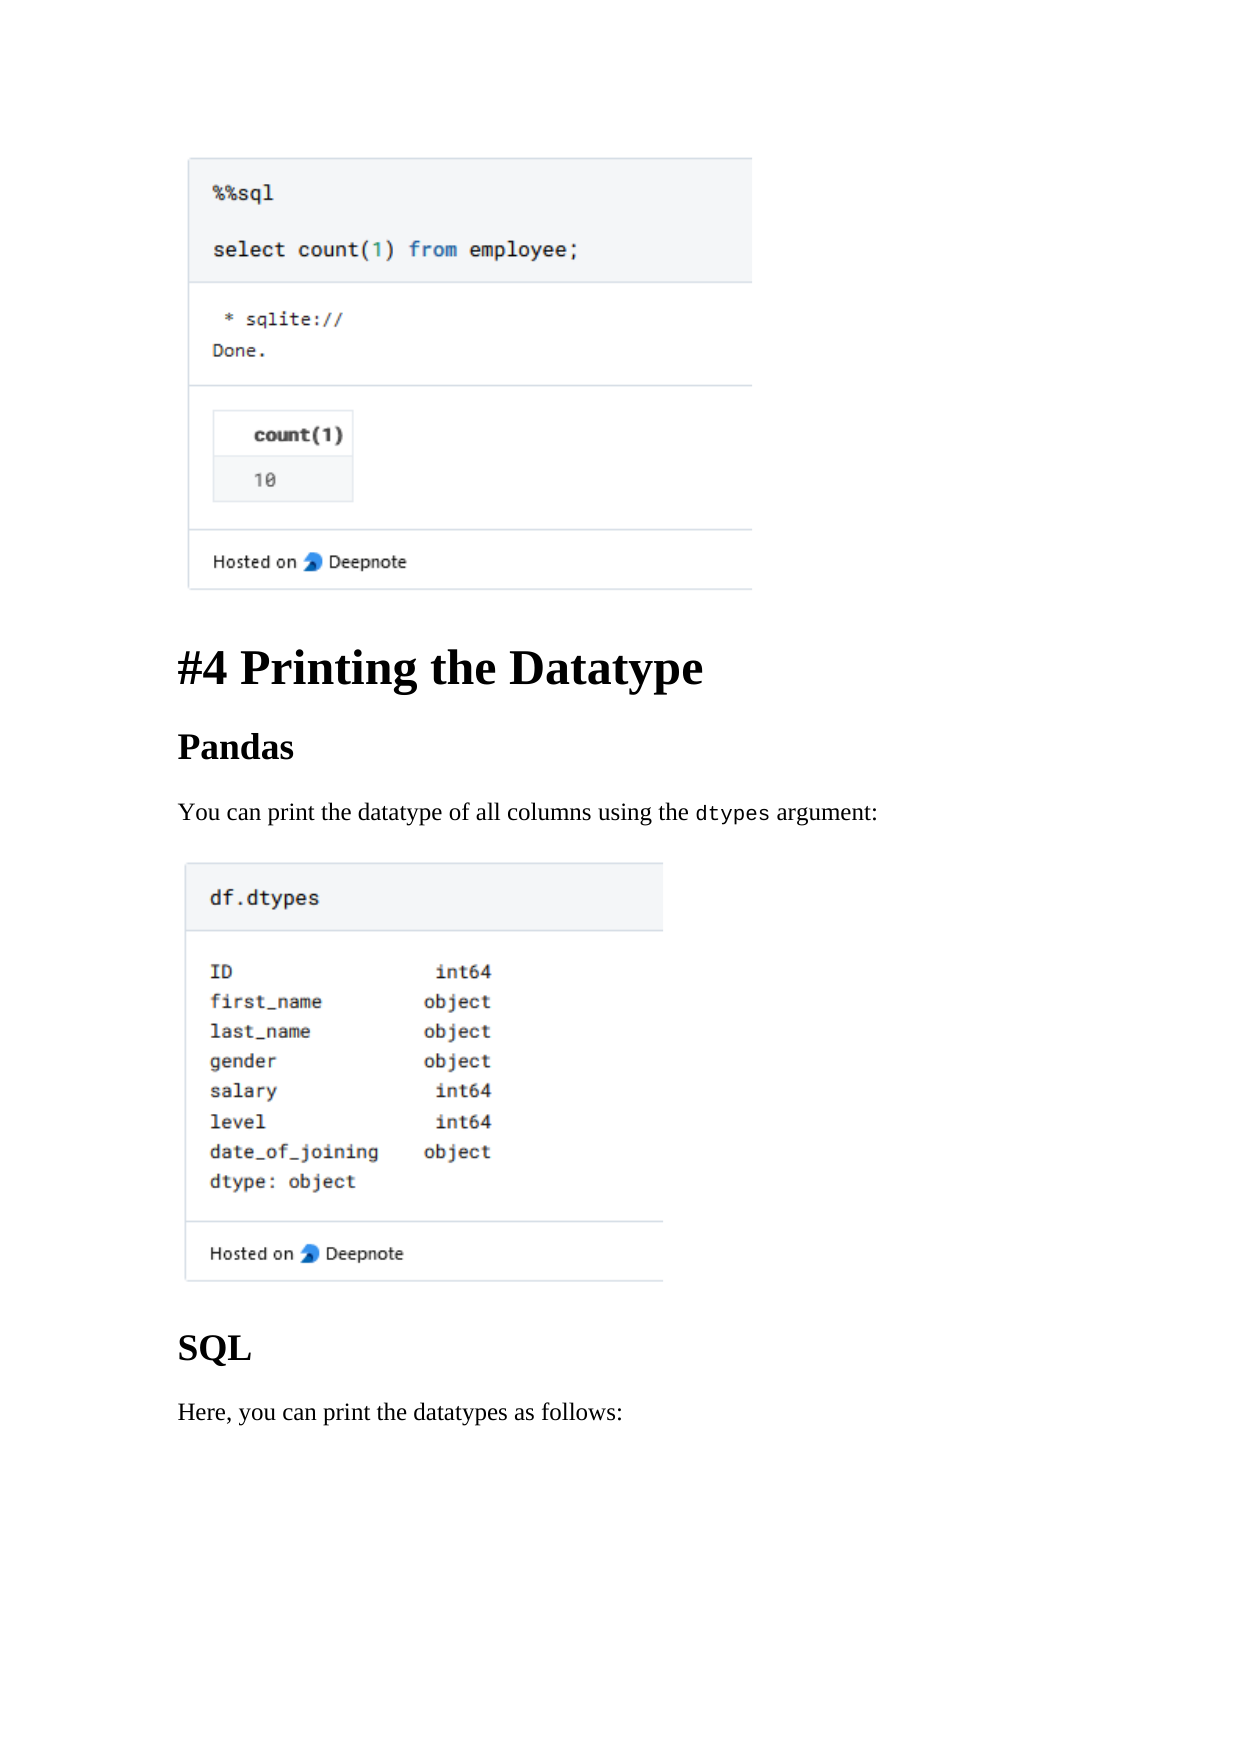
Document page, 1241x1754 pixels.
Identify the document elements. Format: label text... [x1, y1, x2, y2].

picture [177, 147, 753, 609]
text Here, you can print the datatypes as follows: [177, 1397, 1063, 1426]
text SQL [177, 1325, 1063, 1368]
text #4 Printing the Datatype [177, 638, 1063, 695]
text You can print the datatype of all columns using the dtypes argument: [177, 797, 1063, 826]
text Pandas [177, 724, 1063, 767]
picture [177, 855, 664, 1296]
